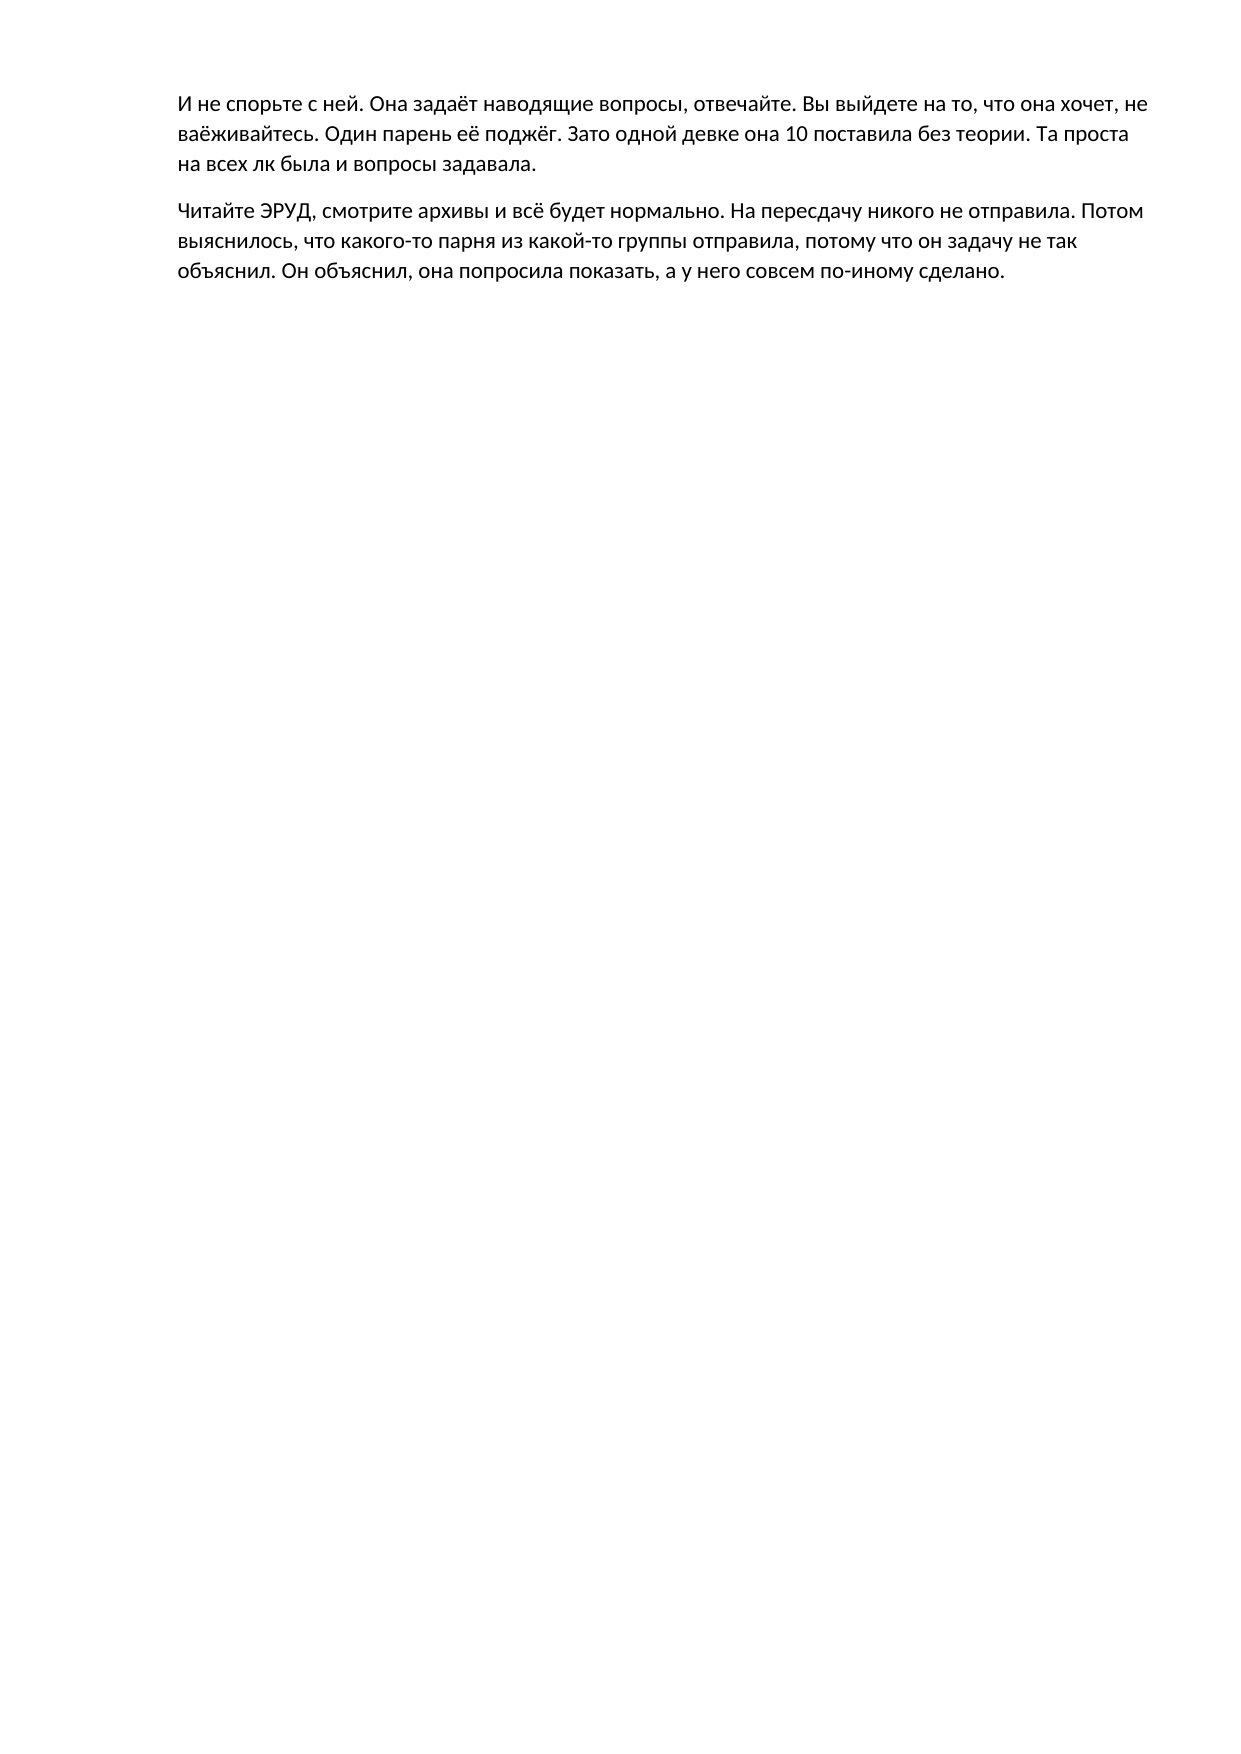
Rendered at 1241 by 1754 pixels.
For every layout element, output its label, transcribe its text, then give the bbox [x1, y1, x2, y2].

text И не спорьте с ней. Она задаёт наводящие вопросы, отвечайте. Вы выйдете на то, что она хочет, не ваёживайтесь. Один парень её поджёг. Зато одной девке она 10 поставила без теории. Та проста на всех лк была и вопросы задавала. [177, 89, 1152, 177]
text Читайте ЭРУД, смотрите архивы и всё будет нормально. На пересдачу никого не отправила. Потом выяснилось, что какого-то парня из какой-то группы отправила, потому что он задачу не так объяснил. Он объяснил, она попросила показать, а у него совсем по-иному сделано. [177, 196, 1152, 284]
